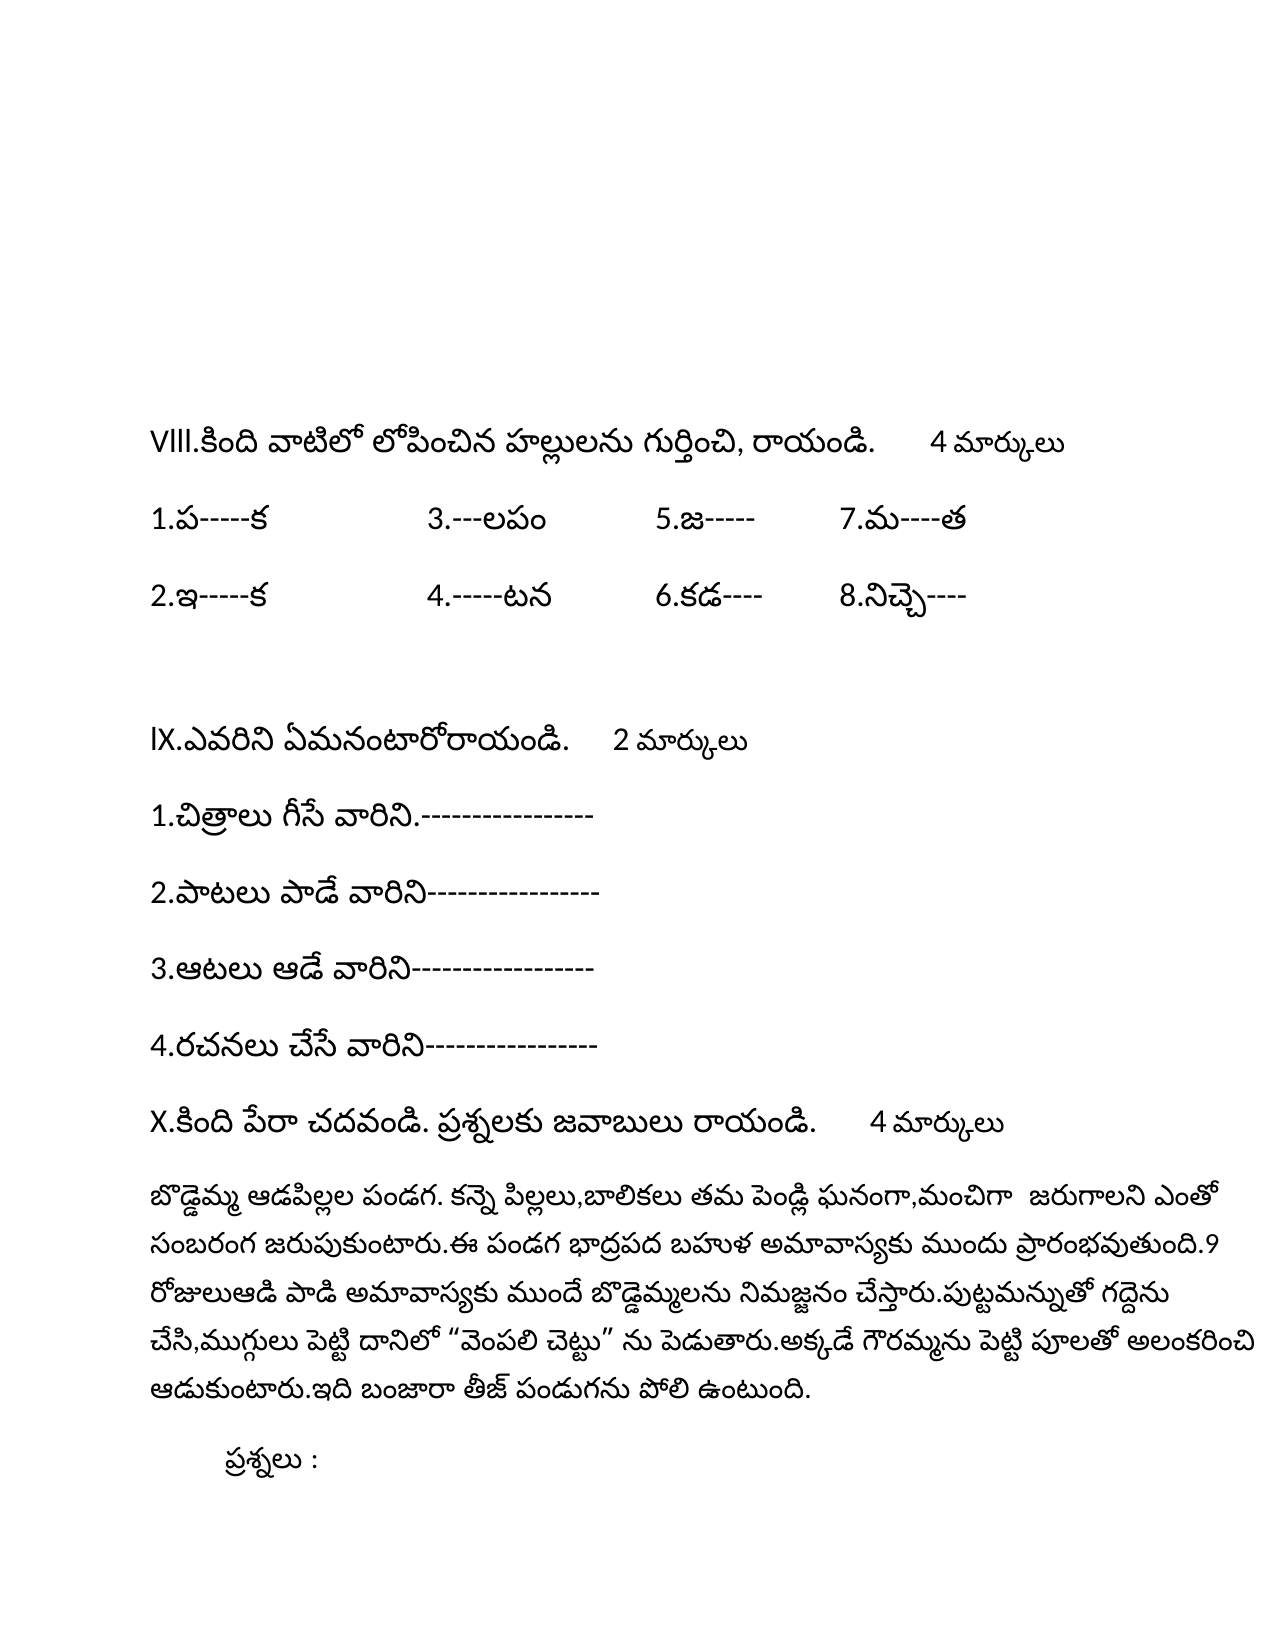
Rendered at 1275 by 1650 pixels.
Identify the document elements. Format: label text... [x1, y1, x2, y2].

text 3.ఆటలు ఆడే వారిని------------------ [150, 947, 1275, 996]
text బొడ్డెమ్మ ఆడపిల్లల పండగ. కన్నె పిల్లలు,బాలికలు తమ పెండ్లి ఘనంగా,మంచిగా జరుగాలని ఎంతో సంబరంగ జరుపుకుంటారు.ఈ పండగ భాద్రపద బహుళ అమావాస్యకు ముందు ప్రారంభవుతుంది.9 రోజులుఆడి పాడి అమావాస్యకు ముందే బొడ్డెమ్మలను నిమజ్జనం చేస్తారు.పుట్టమన్నుతో గద్దెను చేసి,ముగ్గులు పెట్టి దానిలో “వెంపలి చెట్టు” ను పెడుతారు.అక్కడే గౌరమ్మను పెట్టి పూలతో అలంకరించి ఆడుకుంటారు.ఇది బంజారా తీజ్ పండుగను పోలి ఉంటుంది. [150, 1177, 1275, 1413]
text 1.చిత్రాలు గీసే వారిని.----------------- [150, 794, 1275, 843]
text X.కింది పేరా చదవండి. ప్రశ్నలకు జవాబులు రాయండి. 4మార్కులు [150, 1101, 1275, 1149]
text Vlll.కింది వాటిలో లోపించిన హల్లులను గుర్తించి, రాయండి. 4 మార్కులు [150, 420, 1275, 469]
text ప్రశ్నలు : [225, 1440, 1275, 1483]
text 2.ఇ-----క 4.-----టన 6.కడ---- 8.నిచ్చె---- [150, 573, 1275, 622]
text 1.ప-----క 3.---లపం 5.జ----- 7.మ----త [150, 497, 1275, 546]
text lX.ఎవరిని ఏమనంటారోరాయండి. 2 మార్కులు [150, 718, 1275, 766]
text 2.పాటలు పాడే వారిని----------------- [150, 871, 1275, 919]
text 4.రచనలు చేసే వారిని----------------- [150, 1024, 1275, 1072]
